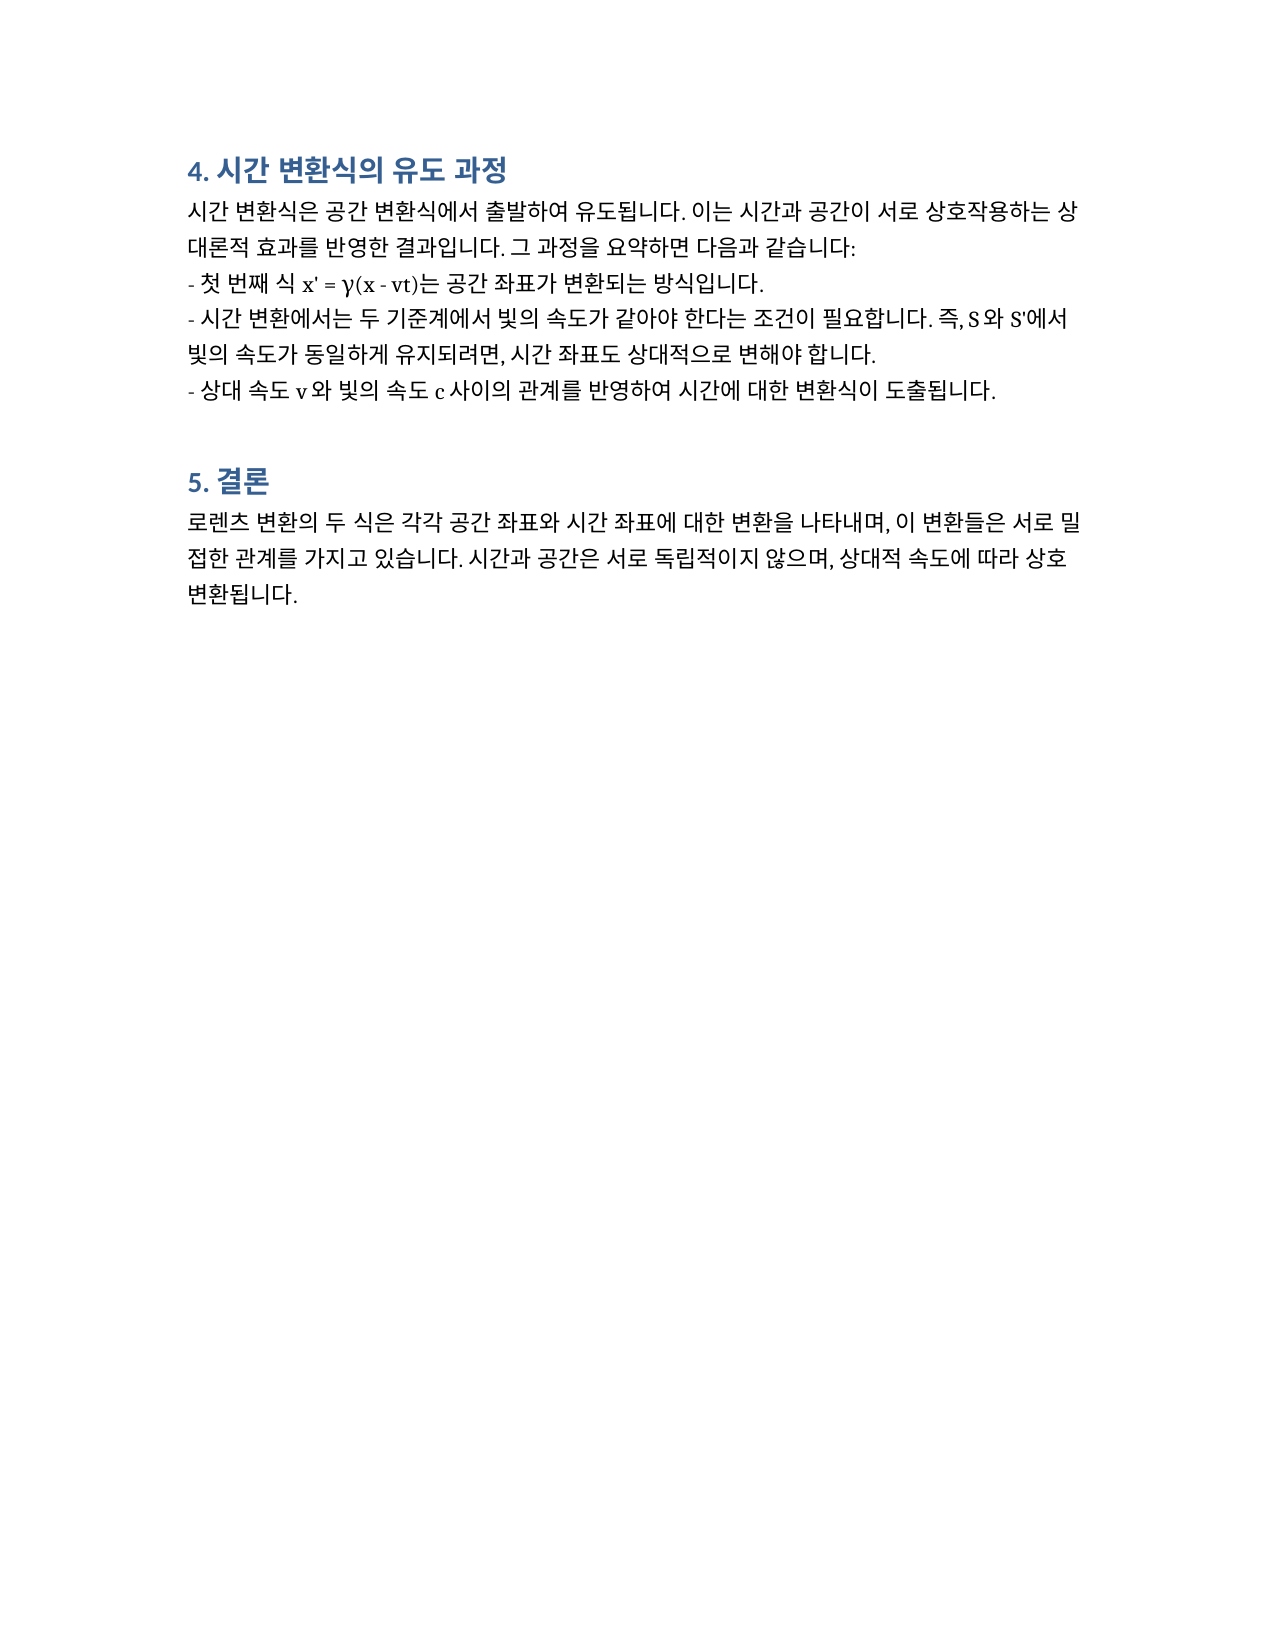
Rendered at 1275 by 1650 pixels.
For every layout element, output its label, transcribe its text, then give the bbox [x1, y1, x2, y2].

subtitle 5. 결론 [187, 461, 1087, 501]
subtitle 4. 시간 변환식의 유도 과정 [187, 150, 1087, 190]
text 시간 변환식은 공간 변환식에서 출발하여 유도됩니다. 이는 시간과 공간이 서로 상호작용하는 상대론적 효과를 반영한 결과입니다. 그 과정을 요약하면 다음과 같습니다: - 첫 번째 식 x' = γ(x - vt)는 공간 좌표가 변환되는 방식입니다. - 시간 변환에서는 두 기준계에서 빛의 속도가 같아야 한다는 조건이 필요합니다. 즉, S와 S'에서 빛의 속도가 동일하게 유지되려면, 시간 좌표도 상대적으로 변해야 합니다. - 상대 속도 v와 빛의 속도 c 사이의 관계를 반영하여 시간에 대한 변환식이 도출됩니다. [187, 196, 1087, 407]
text 로렌츠 변환의 두 식은 각각 공간 좌표와 시간 좌표에 대한 변환을 나타내며, 이 변환들은 서로 밀접한 관계를 가지고 있습니다. 시간과 공간은 서로 독립적이지 않으며, 상대적 속도에 따라 상호 변환됩니다. [187, 507, 1087, 610]
